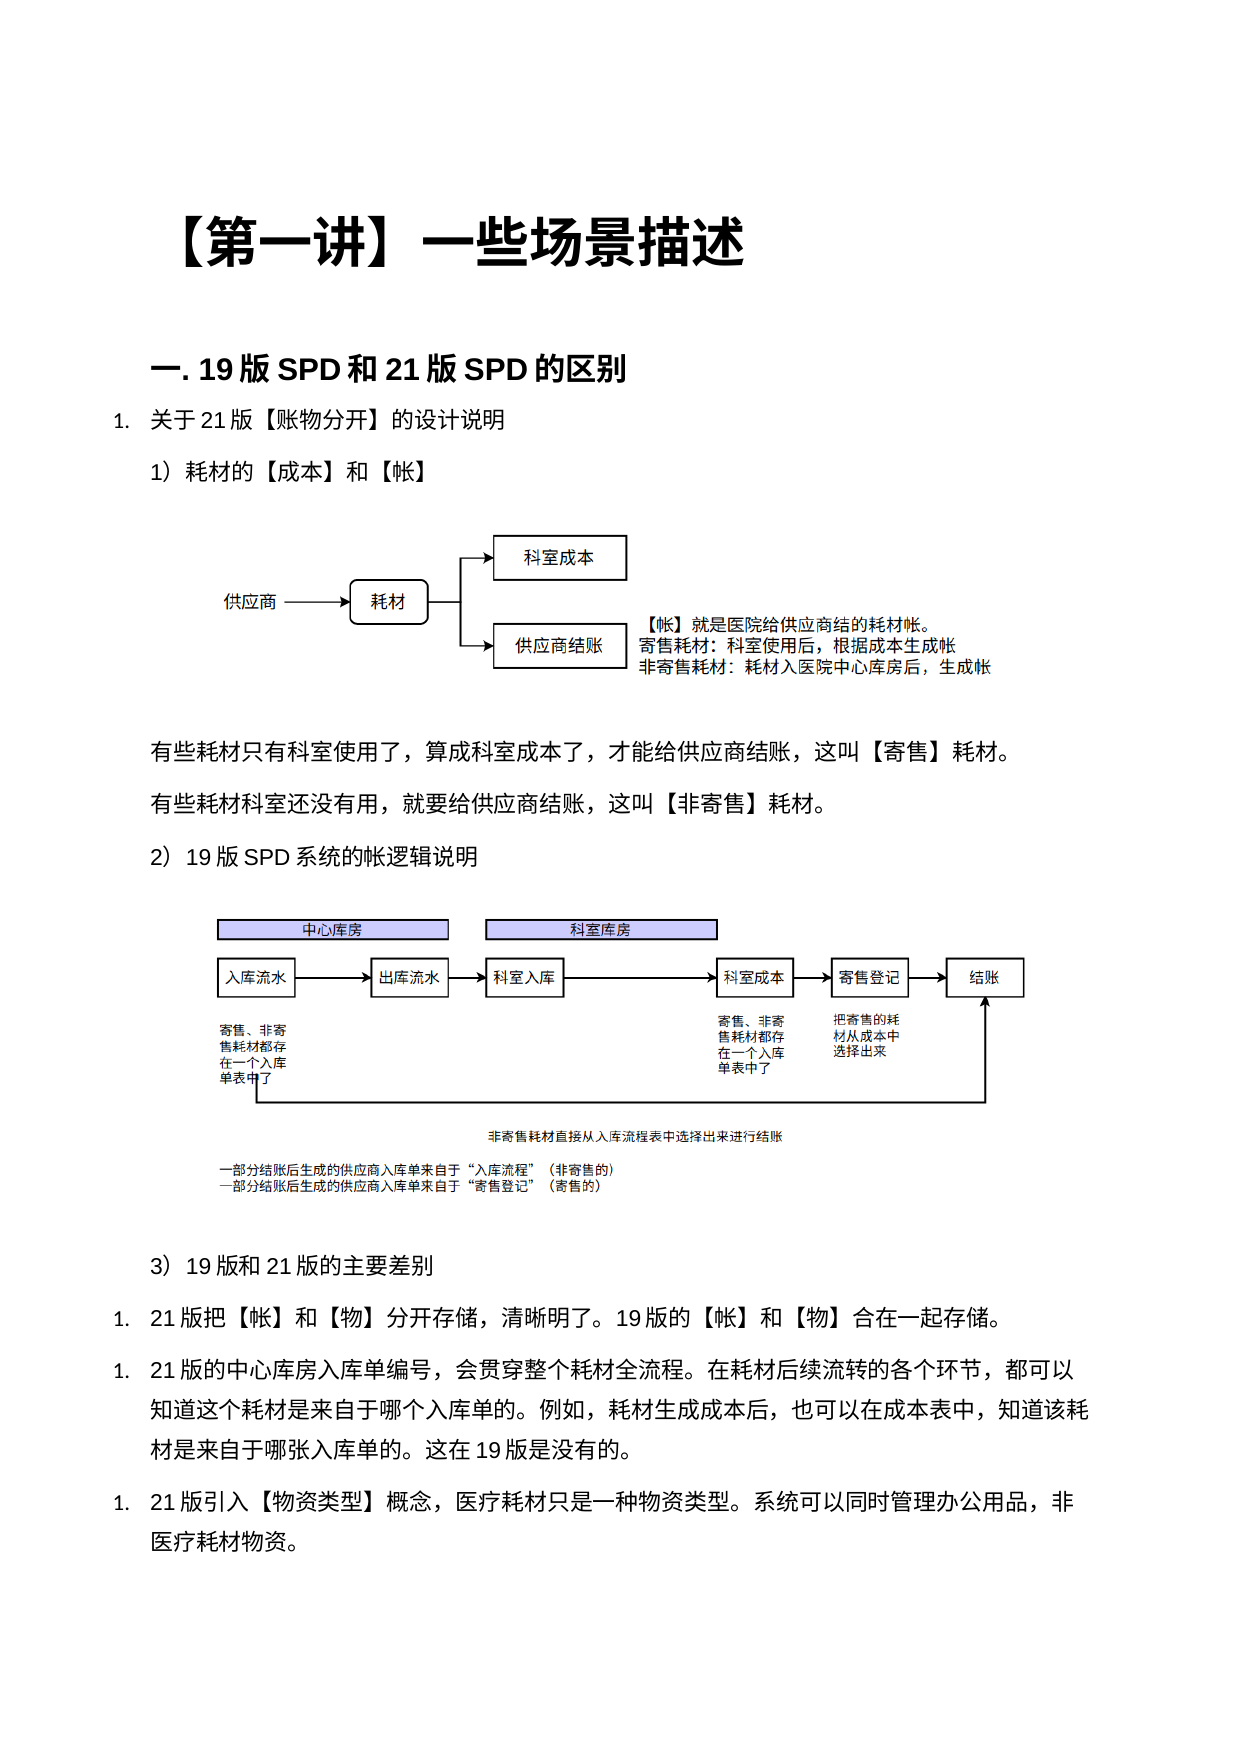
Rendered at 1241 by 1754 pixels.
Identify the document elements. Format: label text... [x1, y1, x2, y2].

text 1）耗材的【成本】和【帐】 [150, 454, 1090, 487]
picture [188, 890, 1052, 1230]
text 有些耗材只有科室使用了，算成科室成本了，才能给供应商结账，这叫【寄售】耗材。 [150, 734, 1090, 767]
text 【第一讲】一些场景描述 [150, 200, 1090, 278]
text 3）19版和21版的主要差别 [150, 1248, 1090, 1281]
list 关于21版【账物分开】的设计说明 [112, 402, 1090, 435]
list 21版的中心库房入库单编号，会贯穿整个耗材全流程。在耗材后续流转的各个环节，都可以知道这个耗材是来自于哪个入库单的。例如，耗材生成成本后，也可以在成本表中，知道该耗材是来自于哪张入库单的。这在19版是没有的。 [112, 1352, 1090, 1465]
list 21版引入【物资类型】概念，医疗耗材只是一种物资类型。系统可以同时管理办公用品，非医疗耗材物资。 [112, 1484, 1090, 1557]
picture [188, 506, 1052, 716]
text 2）19版SPD系统的帐逻辑说明 [150, 838, 1090, 872]
text 有些耗材科室还没有用，就要给供应商结账，这叫【非寄售】耗材。 [150, 786, 1090, 819]
list 21版把【帐】和【物】分开存储，清晰明了。19版的【帐】和【物】合在一起存储。 [112, 1300, 1090, 1333]
